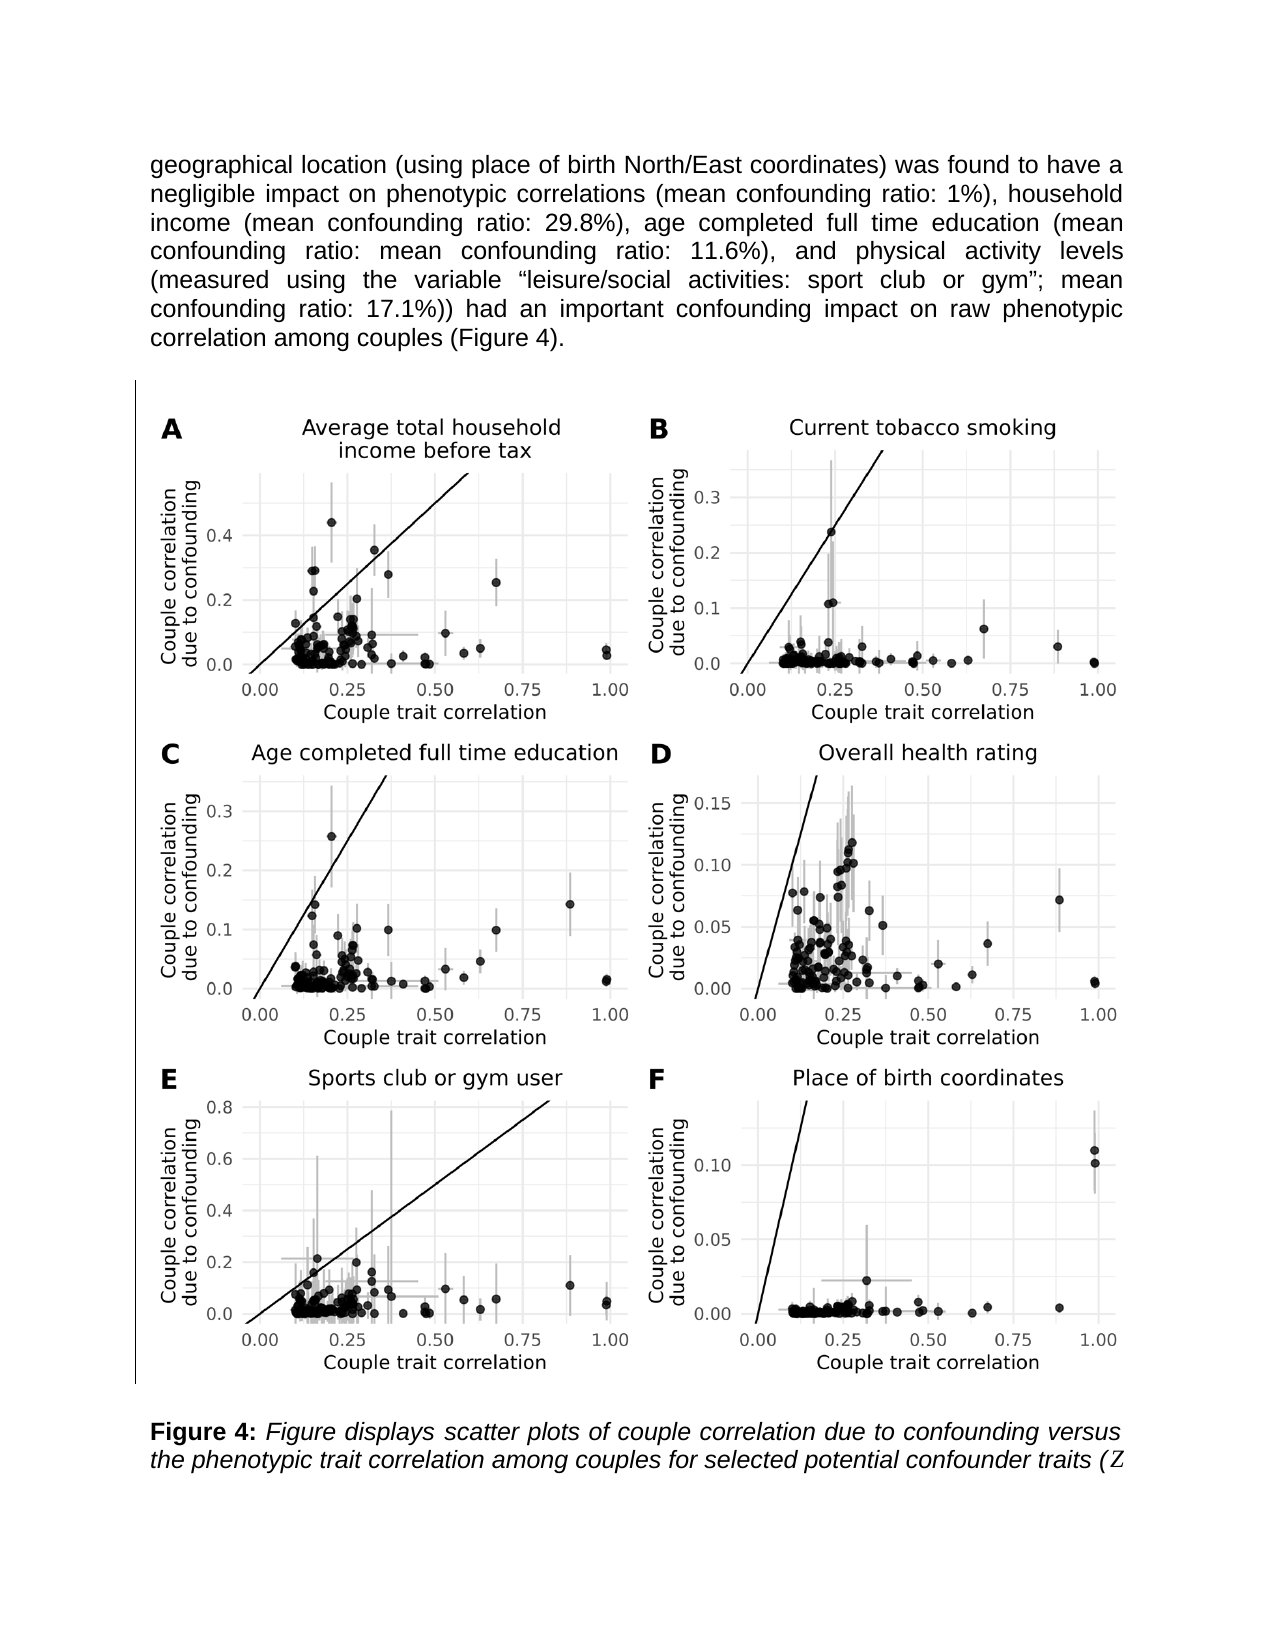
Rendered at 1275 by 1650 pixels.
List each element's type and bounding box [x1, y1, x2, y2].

text [150, 150, 1125, 351]
text [150, 1417, 1125, 1474]
picture [150, 408, 1125, 1384]
